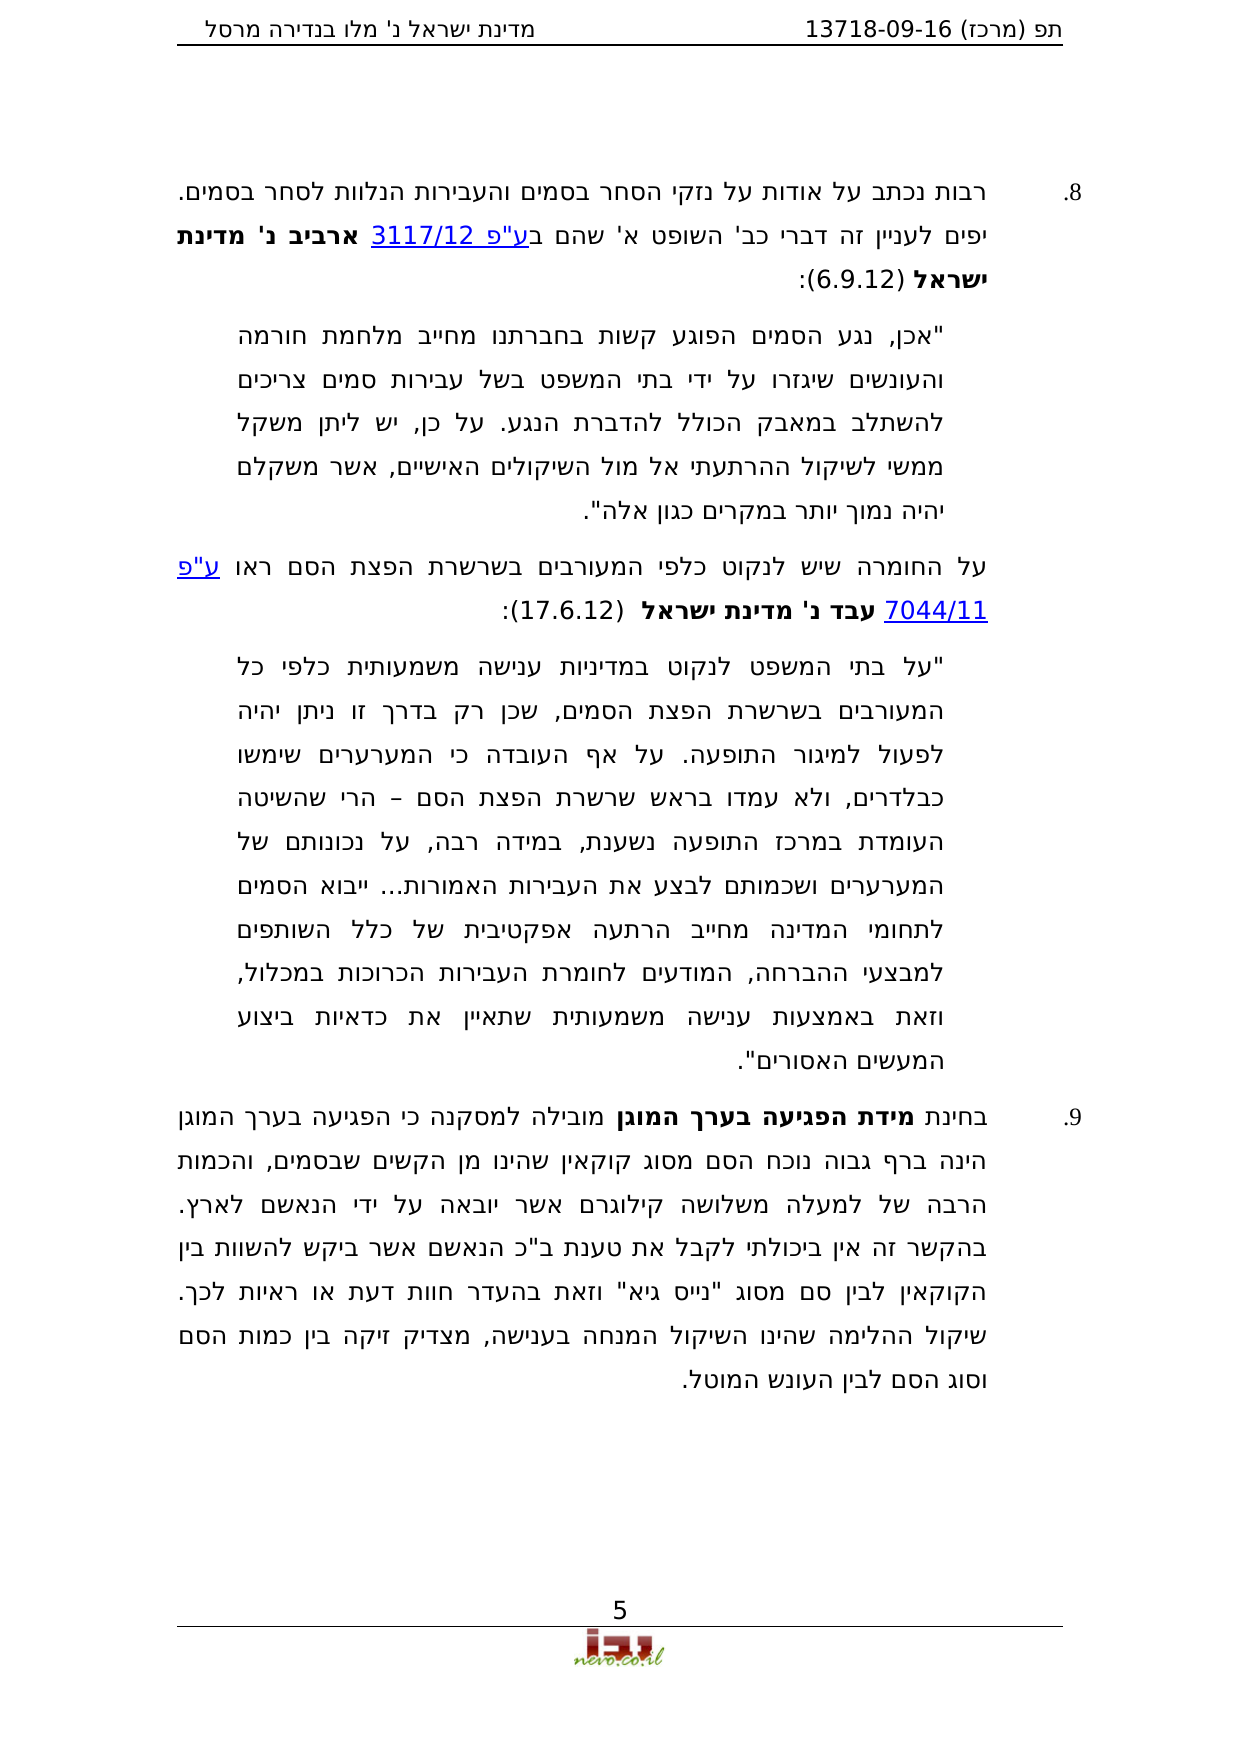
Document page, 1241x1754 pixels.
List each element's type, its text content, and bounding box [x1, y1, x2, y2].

list רבות נכתב על אודות על נזקי הסחר בסמים והעבירות הנלוות לסחר בסמים. יפים לעניין זה דברי כב' השופט א' שהם בע"פ 3117/12 ארביב נ' מדינת ישראל (6.9.12): [177, 177, 1063, 294]
list בחינת מידת הפגיעה בערך המוגן מובילה למסקנה כי הפגיעה בערך המוגן הינה ברף גבוה נוכח הסם מסוג קוקאין שהינו מן הקשים שבסמים, והכמות הרבה של למעלה משלושה קילוגרם אשר יובאה על ידי הנאשם לארץ. בהקשר זה אין ביכולתי לקבל את טענת ב"כ הנאשם אשר ביקש להשוות בין הקוקאין לבין סם מסוג "נייס גיא" וזאת בהעדר חוות דעת או ראיות לכך. שיקול ההלימה שהינו השיקול המנחה בענישה, מצדיק זיקה בין כמות הסם וסוג הסם לבין העונש המוטל. [177, 1102, 1063, 1394]
text "על בתי המשפט לנקוט במדיניות ענישה משמעותית כלפי כל המעורבים בשרשרת הפצת הסמים, שכן רק בדרך זו ניתן יהיה לפעול למיגור התופעה. על אף העובדה כי המערערים שימשו כבלדרים, ולא עמדו בראש שרשרת הפצת הסם – הרי שהשיטה העומדת במרכז התופעה נשענת, במידה רבה, על נכונותם של המערערים ושכמותם לבצע את העבירות האמורות... ייבוא הסמים לתחומי המדינה מחייב הרתעה אפקטיבית של כלל השותפים למבצעי ההברחה, המודעים לחומרת העבירות הכרוכות במכלול, וזאת באמצעות ענישה משמעותית שתאיין את כדאיות ביצוע המעשים האסורים". [236, 652, 945, 1075]
picture [574, 1628, 666, 1667]
text "אכן, נגע הסמים הפוגע קשות בחברתנו מחייב מלחמת חורמה והעונשים שיגזרו על ידי בתי המשפט בשל עבירות סמים צריכים להשתלב במאבק הכולל להדברת הנגע. על כן, יש ליתן משקל ממשי לשיקול ההרתעתי אל מול השיקולים האישיים, אשר משקלם יהיה נמוך יותר במקרים כגון אלה". [236, 321, 945, 525]
text על החומרה שיש לנקוט כלפי המעורבים בשרשרת הפצת הסם ראו ע"פ 7044/11 עבד נ' מדינת ישראל (17.6.12): [177, 552, 988, 625]
